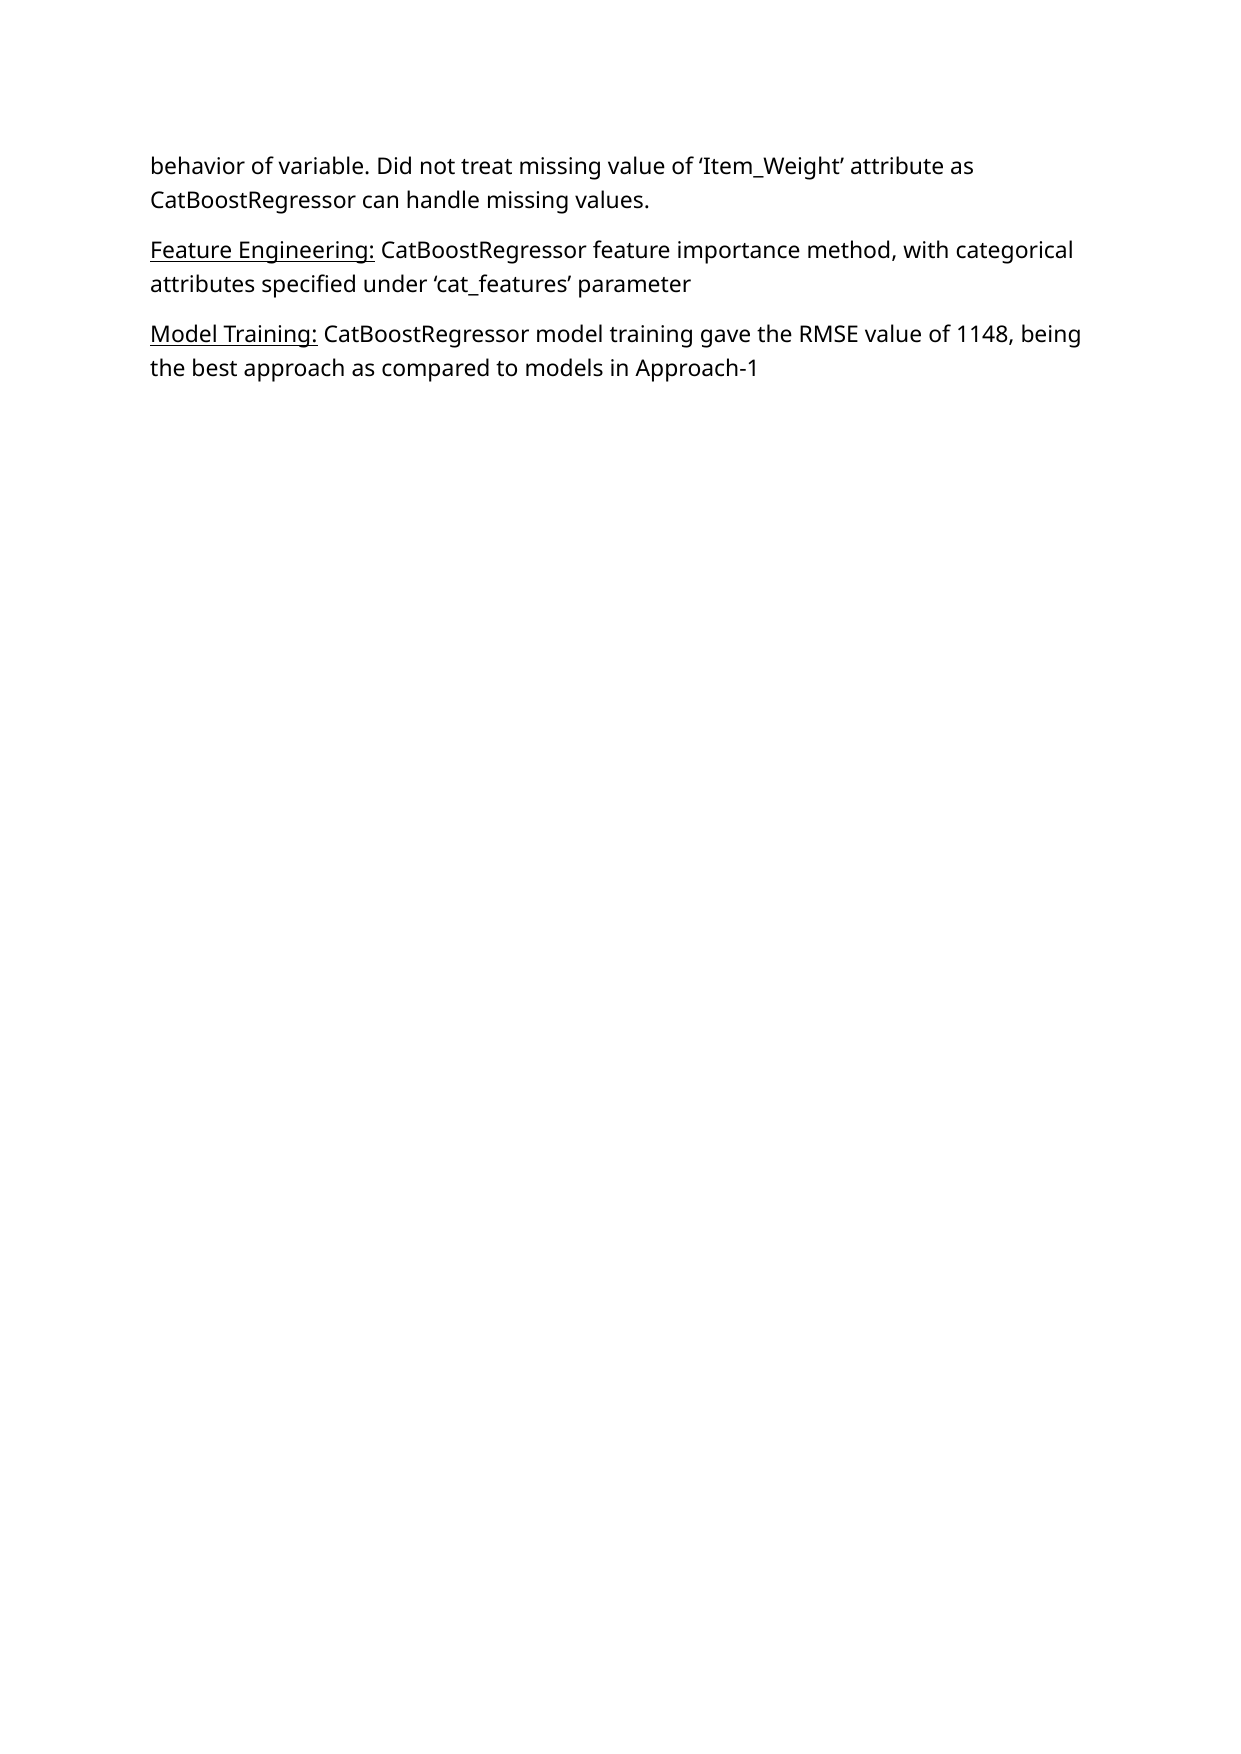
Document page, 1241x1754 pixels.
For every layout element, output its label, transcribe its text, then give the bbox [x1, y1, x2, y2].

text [150, 150, 1090, 215]
text Feature Engineering: CatBoostRegressor feature importance method, with categorical attributes specified under ‘cat_features’ parameter [150, 234, 1090, 299]
text Model Training: CatBoostRegressor model training gave the RMSE value of 1148, being the best approach as compared to models in Approach-1 [150, 318, 1090, 383]
